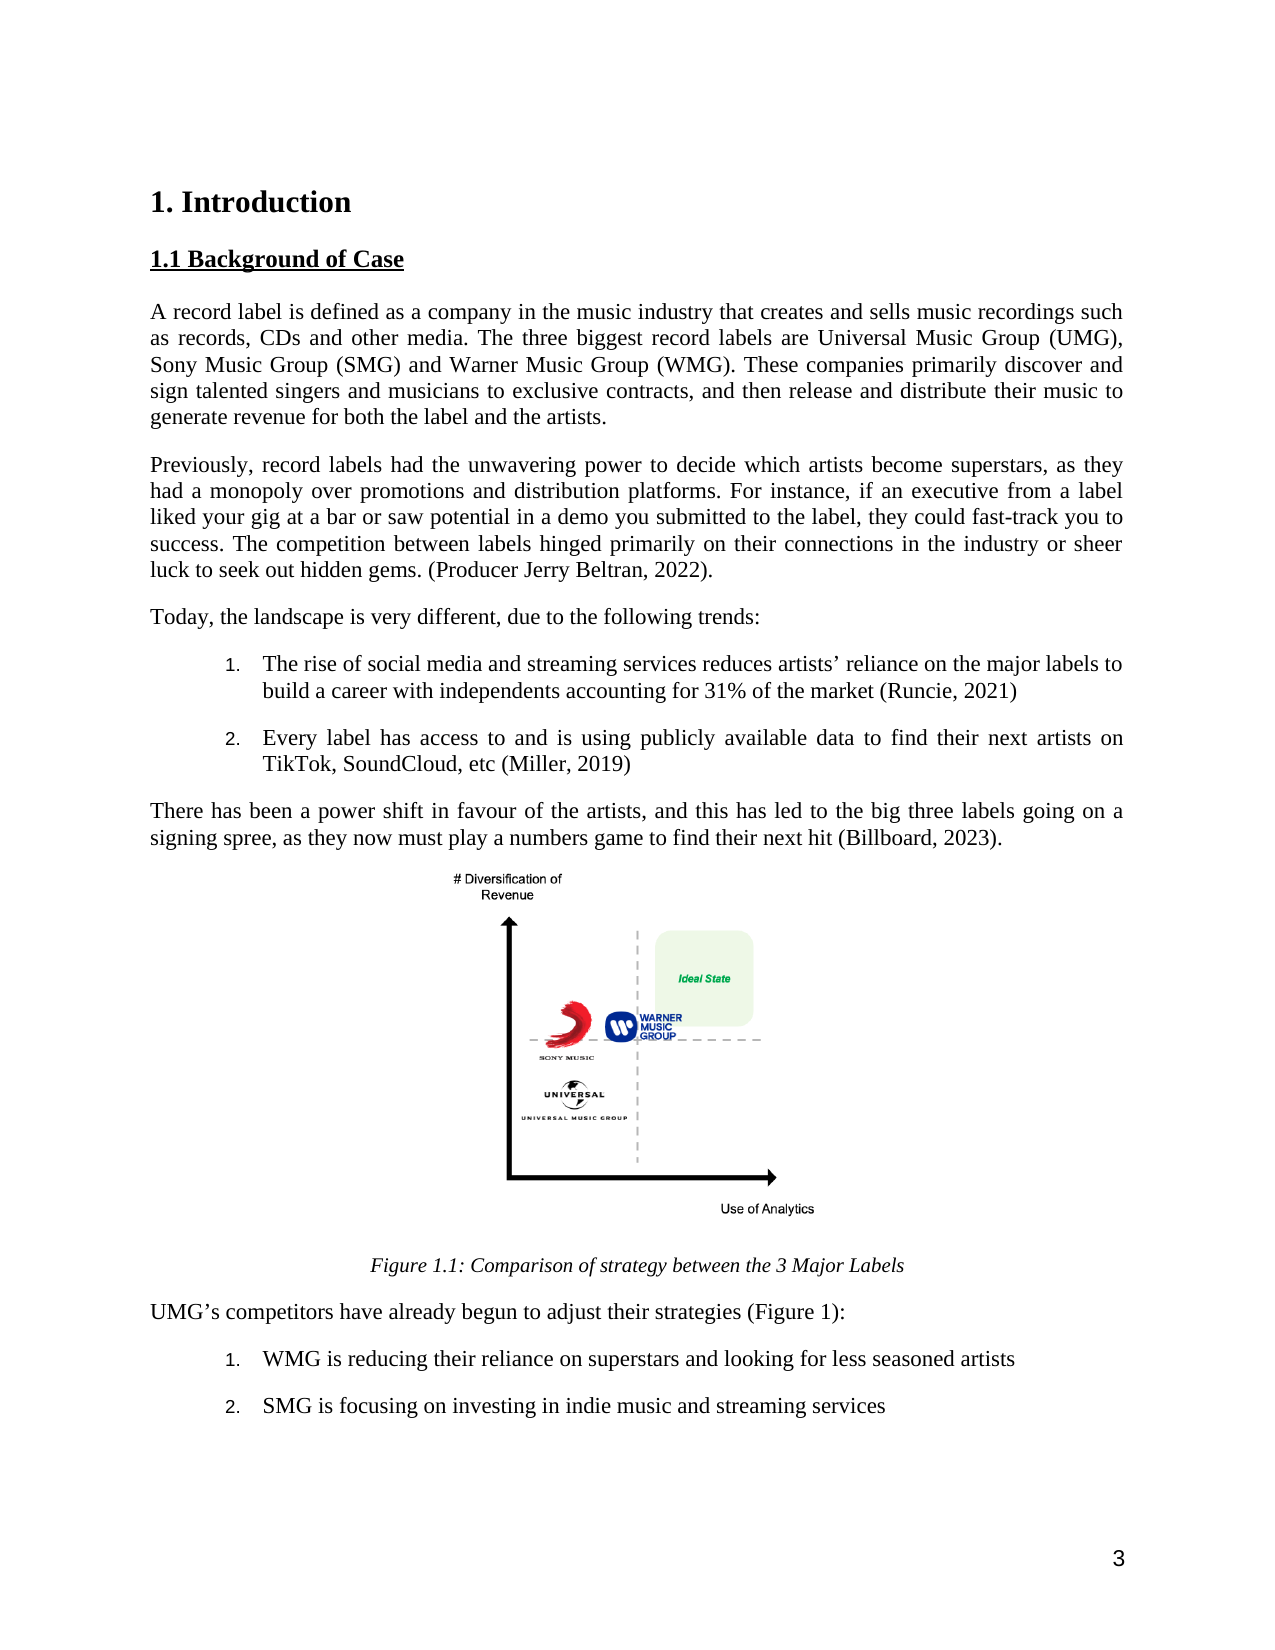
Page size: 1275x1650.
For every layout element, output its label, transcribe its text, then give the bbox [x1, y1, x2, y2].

subtitle 1. Introduction [150, 183, 1125, 219]
subtitle 1.1 Background of Case [150, 244, 1125, 273]
text Previously, record labels had the unwavering power to decide which artists become superstars, as they had a monopoly over promotions and distribution platforms. For instance, if an executive from a label liked your gig at a bar or saw potential in a demo you submitted to the label, they could fast-track you to success. The competition between labels hinged primarily on their connections in the industry or sheer luck to seek out hidden gems. (Producer Jerry Beltran, 2022). [150, 451, 1125, 582]
text There has been a power shift in favour of the artists, and this has led to the big three labels going on a signing spree, as they now must play a numbers game to find their next hit (Billboard, 2023). [150, 797, 1125, 850]
list Every label has access to and is using publicly available data to find their next artists on TikTok, SoundCloud, etc (Miller, 2019) [225, 724, 1125, 777]
text A record label is defined as a company in the music industry that creates and sells music recordings such as records, CDs and other media. The three biggest record labels are Universal Music Group (UMG), Sony Music Group (SMG) and Warner Music Group (WMG). These companies primarily discover and sign talented singers and musicians to exclusive contracts, and then release and distribute their music to generate revenue for both the label and the artists. [150, 298, 1125, 430]
list SMG is focusing on investing in indie music and streaming services [225, 1392, 1125, 1418]
list The rise of social media and streaming services reduces artists’ reliance on the major labels to build a career with independents accounting for 31% of the market (Runcie, 2021) [225, 650, 1125, 703]
text Today, the landscape is very different, due to the following trends: [150, 603, 1125, 629]
text Figure 1.1: Comparison of strategy between the 3 Major Labels [150, 1253, 1125, 1277]
list WMG is reducing their reliance on superstars and looking for less seasoned artists [225, 1345, 1125, 1371]
picture [442, 871, 833, 1232]
text UMG’s competitors have already begun to adjust their strategies (Figure 1): [150, 1298, 1125, 1324]
